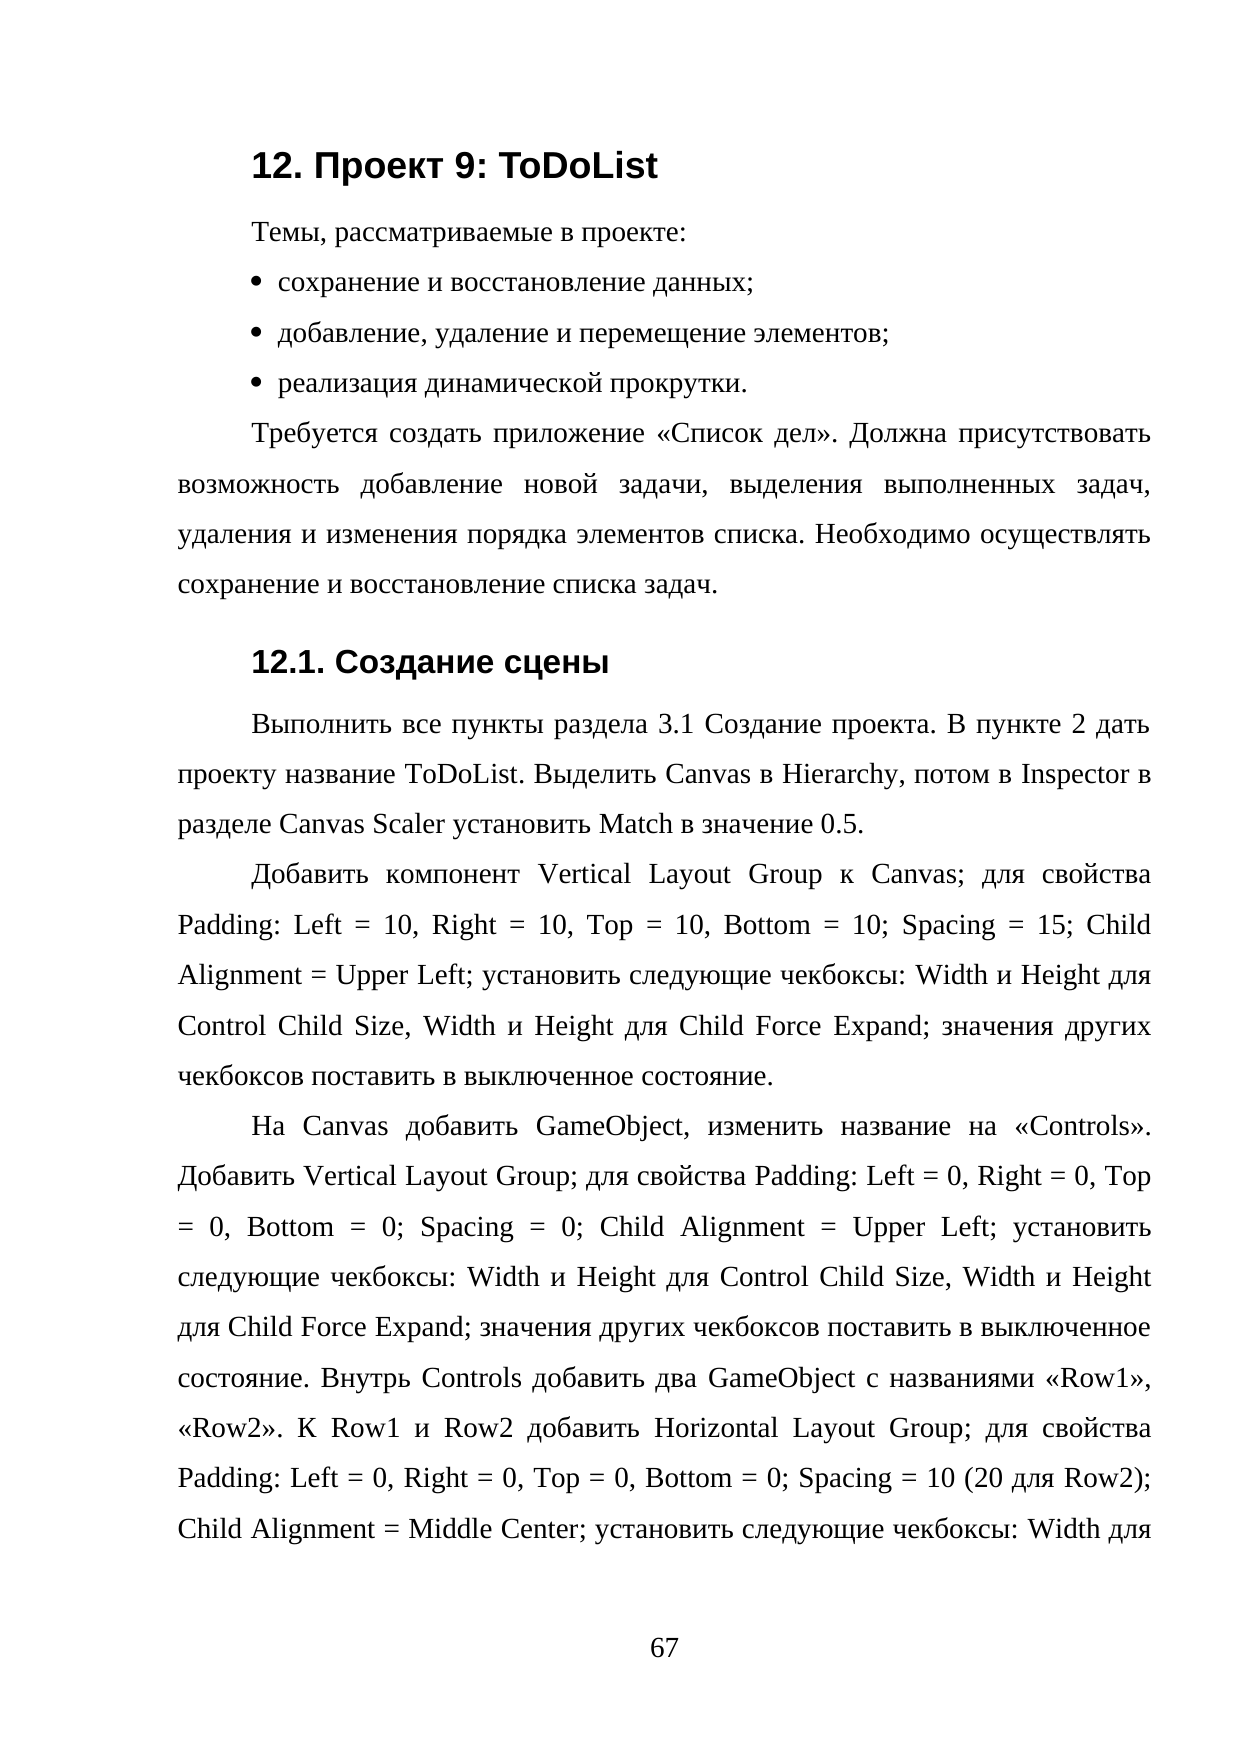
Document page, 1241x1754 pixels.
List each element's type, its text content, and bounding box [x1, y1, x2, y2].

subtitle Проект 9: ToDoList [251, 143, 1152, 186]
subtitle Создание сцены [251, 642, 1152, 680]
text Требуется создать приложение «Список дел». Должна присутствовать возможность добавление новой задачи, выделения выполненных задач, удаления и изменения порядка элементов списка. Необходимо осуществлять сохранение и восстановление списка задач. [177, 416, 1152, 600]
text Темы, рассматриваемые в проекте: [177, 214, 1152, 248]
list сохранение и восстановление данных; [177, 264, 1152, 298]
list добавление, удаление и перемещение элементов; [177, 315, 1152, 348]
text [177, 1108, 1152, 1544]
text Добавить компонент Vertical Layout Group к Canvas; для свойства Padding: Left = 10, Right = 10, Top = 10, Bottom = 10; Spacing = 15; Child Alignment = Upper Left; установить следующие чекбоксы: Width и Height для Control Child Size, Width и Height для Child Force Expand; значения других чекбоксов поставить в выключенное состояние. [177, 857, 1152, 1091]
text Выполнить все пункты раздела 3.1 Создание проекта. В пункте 2 дать проекту название ToDoList. Выделить Canvas в Hierarchy, потом в Inspector в разделе Canvas Scaler установить Match в значение 0.5. [177, 706, 1152, 840]
list реализация динамической прокрутки. [177, 365, 1152, 399]
